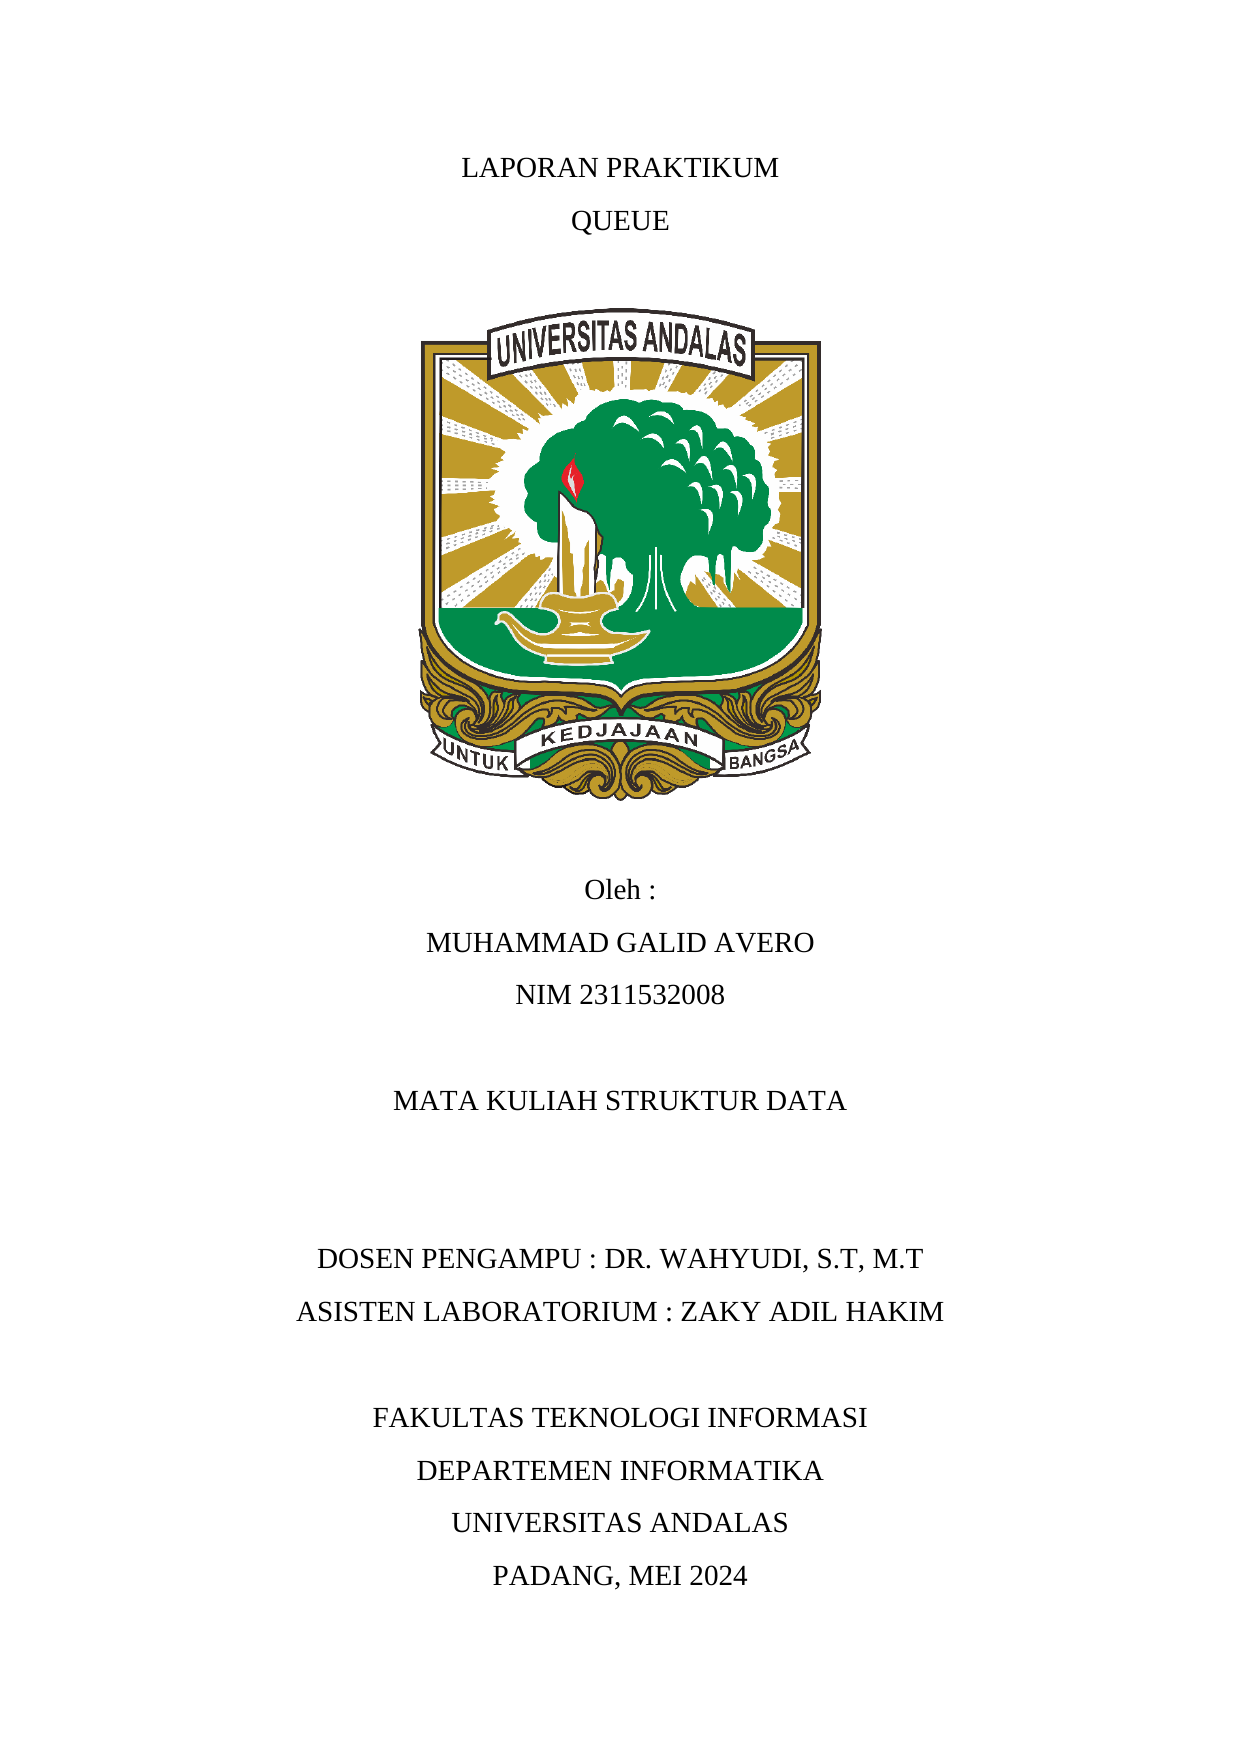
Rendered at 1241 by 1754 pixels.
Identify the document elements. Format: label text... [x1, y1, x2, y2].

text MUHAMMAD GALID AVERO [150, 925, 1090, 958]
text FAKULTAS TEKNOLOGI INFORMASI [150, 1400, 1090, 1433]
text NIM 2311532008 [150, 977, 1090, 1011]
text DEPARTEMEN INFORMATIKA [150, 1453, 1090, 1486]
text QUEUE [150, 203, 1090, 236]
text Oleh : [150, 872, 1090, 905]
text UNIVERSITAS ANDALAS [150, 1506, 1090, 1539]
text LAPORAN PRAKTIKUM [150, 150, 1090, 183]
text ASISTEN LABORATORIUM : ZAKY ADIL HAKIM [150, 1294, 1090, 1328]
text DOSEN PENGAMPU : DR. WAHYUDI, S.T, M.T [150, 1242, 1090, 1275]
text MATA KULIAH STRUKTUR DATA [150, 1083, 1090, 1117]
picture [418, 308, 822, 801]
text PADANG, MEI 2024 [150, 1558, 1090, 1592]
